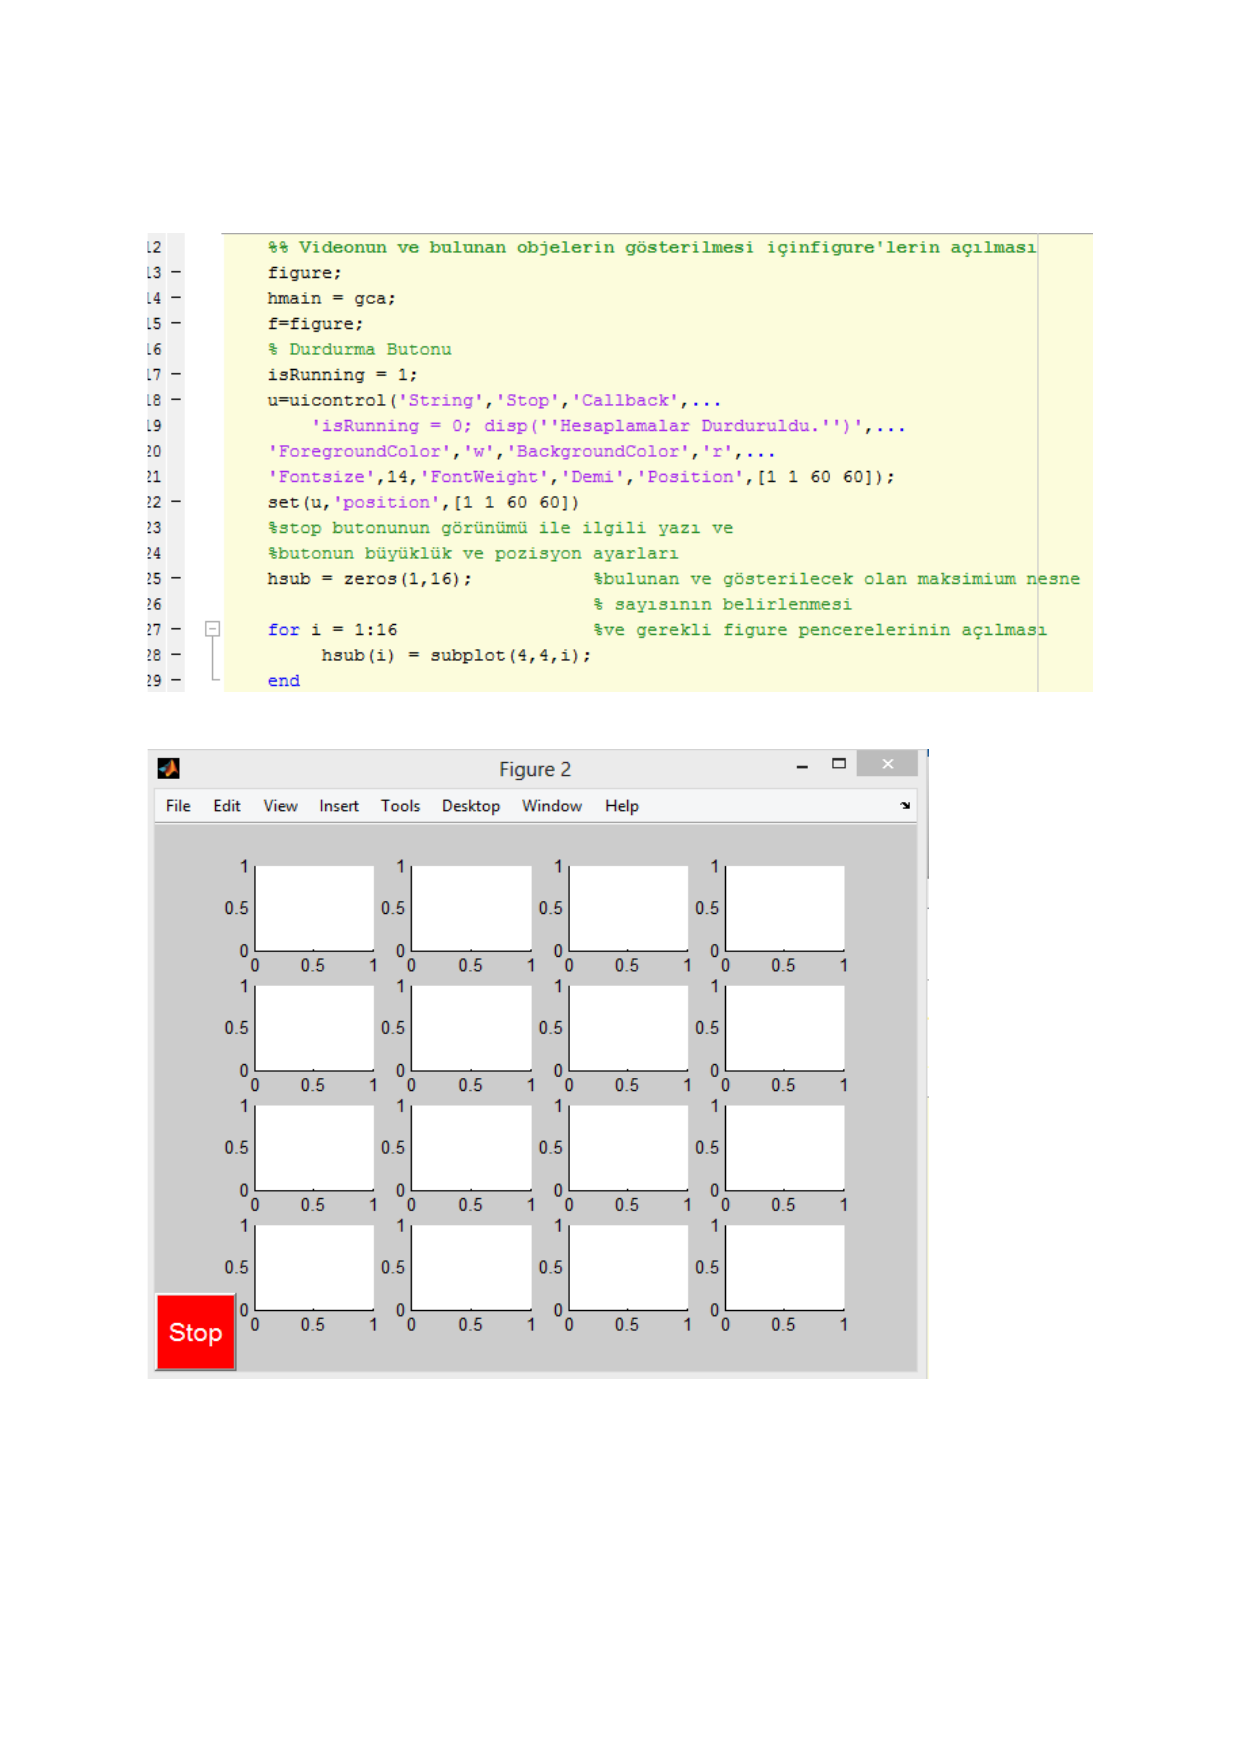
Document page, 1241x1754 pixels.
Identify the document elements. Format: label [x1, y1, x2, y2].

picture [147, 749, 929, 1379]
picture [147, 233, 1093, 692]
